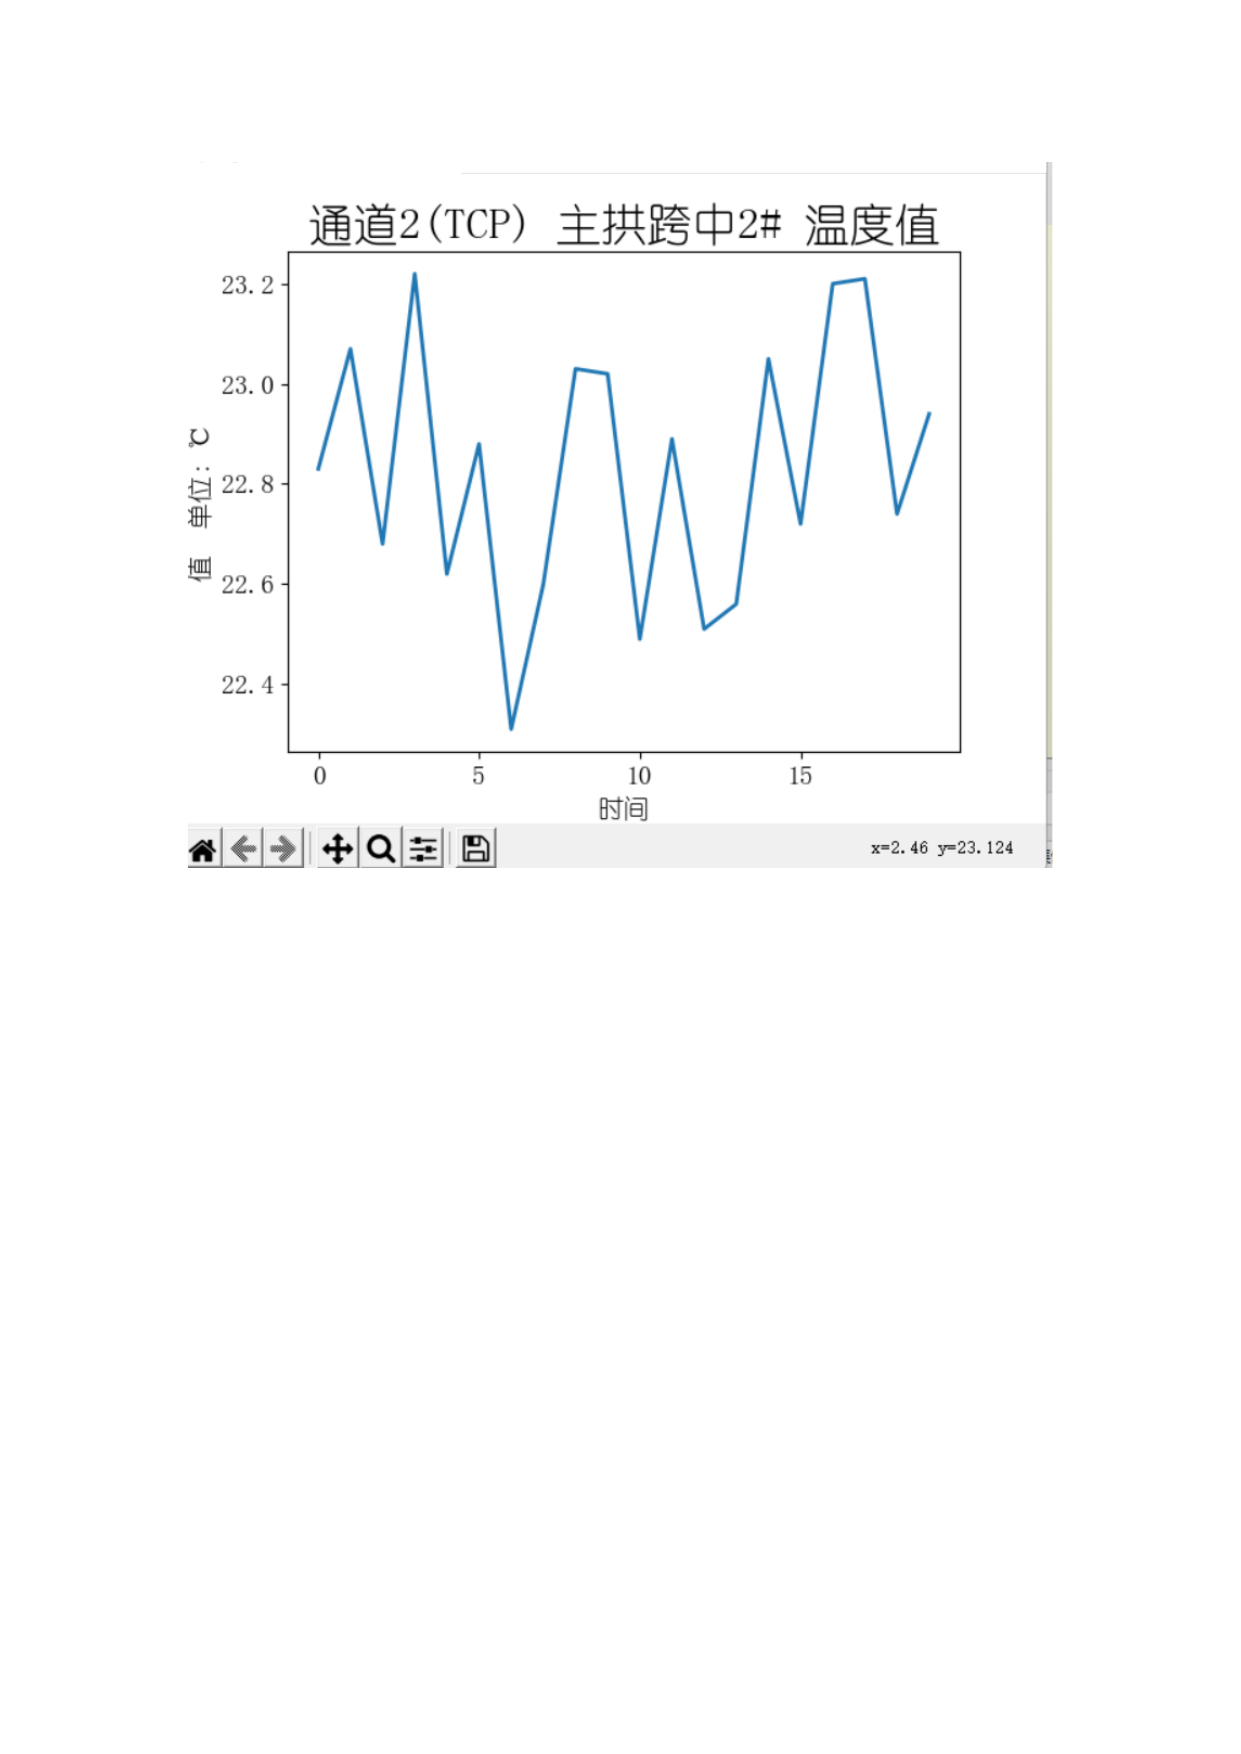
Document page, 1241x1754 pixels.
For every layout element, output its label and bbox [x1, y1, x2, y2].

picture [187, 162, 1053, 868]
